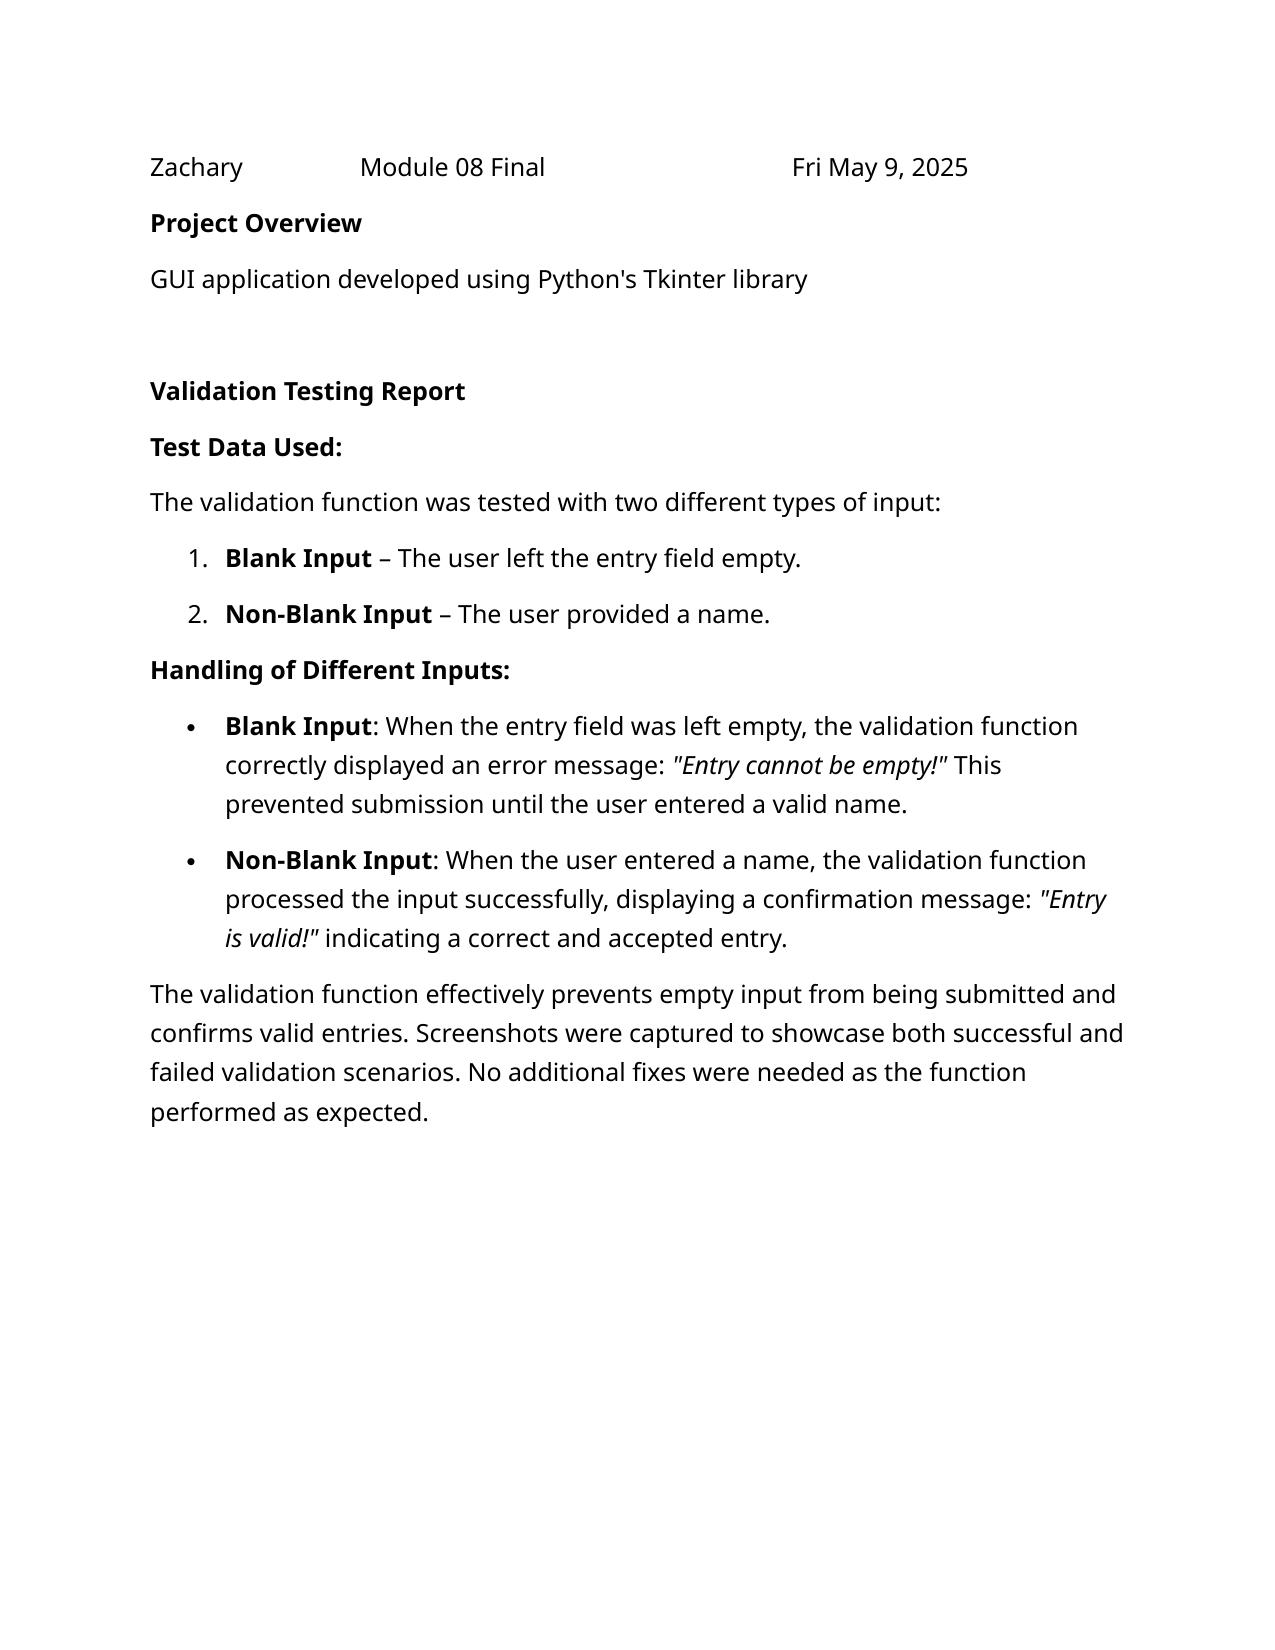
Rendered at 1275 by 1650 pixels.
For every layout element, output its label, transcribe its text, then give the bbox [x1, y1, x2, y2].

text Handling of Different Inputs: [150, 652, 1125, 687]
list Blank Input – The user left the entry field empty. [187, 541, 1125, 575]
text Zachary Module 08 Final Fri May 9, 2025 [150, 150, 1125, 184]
list Non-Blank Input: When the user entered a name, the validation function processed the input successfully, displaying a confirmation message: "Entry is valid!" indicating a correct and accepted entry. [187, 842, 1125, 955]
text Project Overview [150, 206, 1125, 240]
list Blank Input: When the entry field was left empty, the validation function correctly displayed an error message: "Entry cannot be empty!" This prevented submission until the user entered a valid name. [187, 708, 1125, 821]
text GUI application developed using Python's Tkinter library [150, 262, 1125, 296]
text The validation function effectively prevents empty input from being submitted and confirms valid entries. Screenshots were captured to showcase both successful and failed validation scenarios. No additional fixes were needed as the function performed as expected. [150, 977, 1125, 1128]
list Non-Blank Input – The user provided a name. [187, 597, 1125, 631]
text The validation function was tested with two different types of input: [150, 485, 1125, 519]
text Test Data Used: [150, 429, 1125, 463]
text Validation Testing Report [150, 373, 1125, 407]
